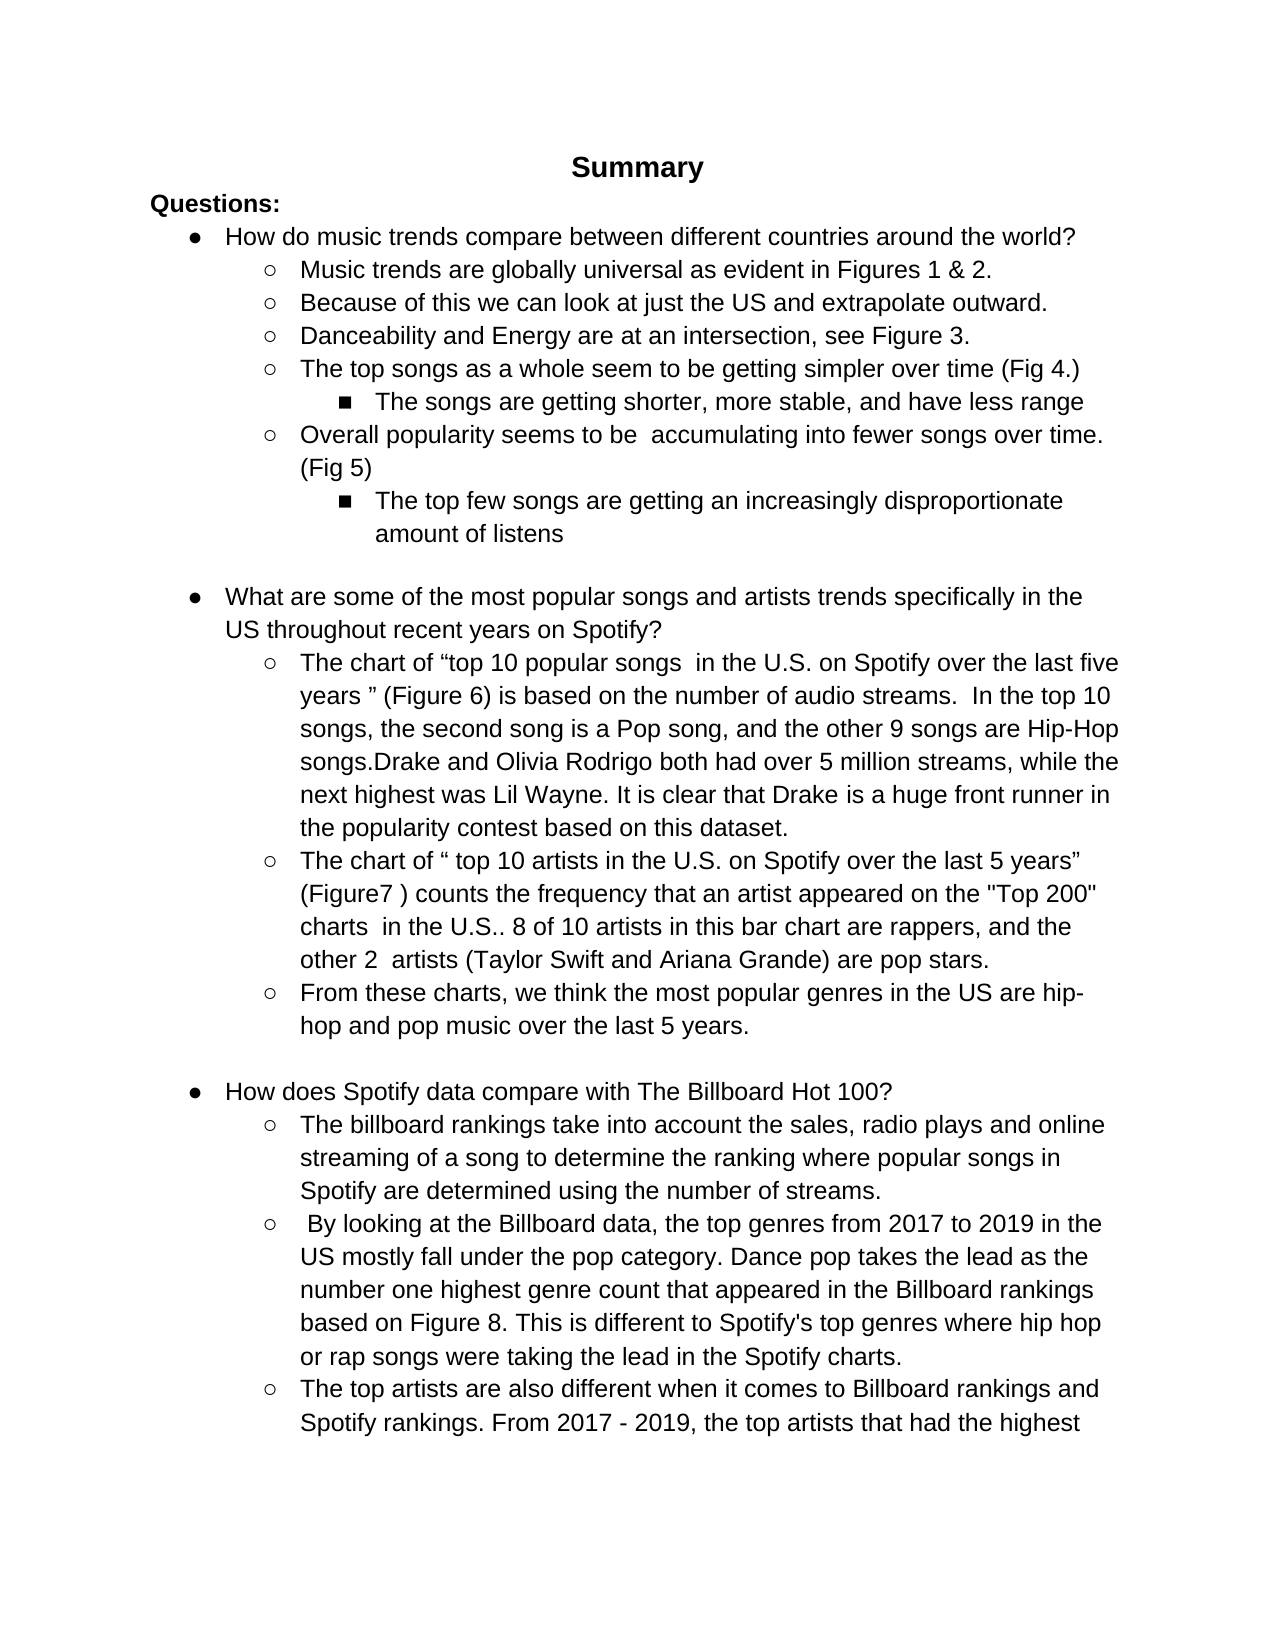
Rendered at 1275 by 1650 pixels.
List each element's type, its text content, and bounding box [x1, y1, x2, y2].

list The billboard rankings take into account the sales, radio plays and online streaming of a song to determine the ranking where popular songs in Spotify are determined using the number of streams. [262, 1110, 1125, 1205]
list From these charts, we think the most popular genres in the US are hip-hop and pop music over the last 5 years. [262, 978, 1125, 1040]
list How do music trends compare between different countries around the world? [187, 222, 1125, 250]
list Because of this we can look at just the US and extrapolate outward. [262, 288, 1125, 316]
list What are some of the most popular songs and artists trends specifically in the US throughout recent years on Spotify? [187, 582, 1125, 644]
list The top songs as a whole seem to be getting simpler over time (Fig 4.) [262, 354, 1125, 382]
list The chart of “ top 10 artists in the U.S. on Spotify over the last 5 years” (Figure7 ) counts the frequency that an artist appeared on the "Top 200" charts in the U.S.. 8 of 10 artists in this bar chart are rappers, and the other 2 artists (Taylor Swift and Ariana Grande) are pop stars. [262, 846, 1125, 974]
list Danceability and Energy are at an intersection, see Figure 3. [262, 321, 1125, 349]
list The chart of “top 10 popular songs in the U.S. on Spotify over the last five years ” (Figure 6) is based on the number of audio streams. In the top 10 songs, the second song is a Pop song, and the other 9 songs are Hip-Hop songs.Drake and Olivia Rodrigo both had over 5 million streams, while the next highest was Lil Wayne. It is clear that Drake is a huge front runner in the popularity contest based on this dataset. [262, 648, 1125, 842]
list By looking at the Billboard data, the top genres from 2017 to 2019 in the US mostly fall under the pop category. Dance pop takes the lead as the number one highest genre count that appeared in the Billboard rankings based on Figure 8. This is different to Spotify's top genres where hip hop or rap songs were taking the lead in the Spotify charts. [262, 1209, 1125, 1370]
text Questions: [150, 188, 1125, 217]
list How does Spotify data compare with The Billboard Hot 100? [187, 1077, 1125, 1106]
list Music trends are globally universal as evident in Figures 1 & 2. [262, 254, 1125, 283]
list The top few songs are getting an increasingly disproportionate amount of listens [337, 486, 1125, 547]
list The songs are getting shorter, more stable, and have less range [337, 387, 1125, 415]
text Summary [150, 150, 1125, 183]
list Overall popularity seems to be accumulating into fewer songs over time. (Fig 5) [262, 420, 1125, 481]
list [262, 1374, 1125, 1436]
